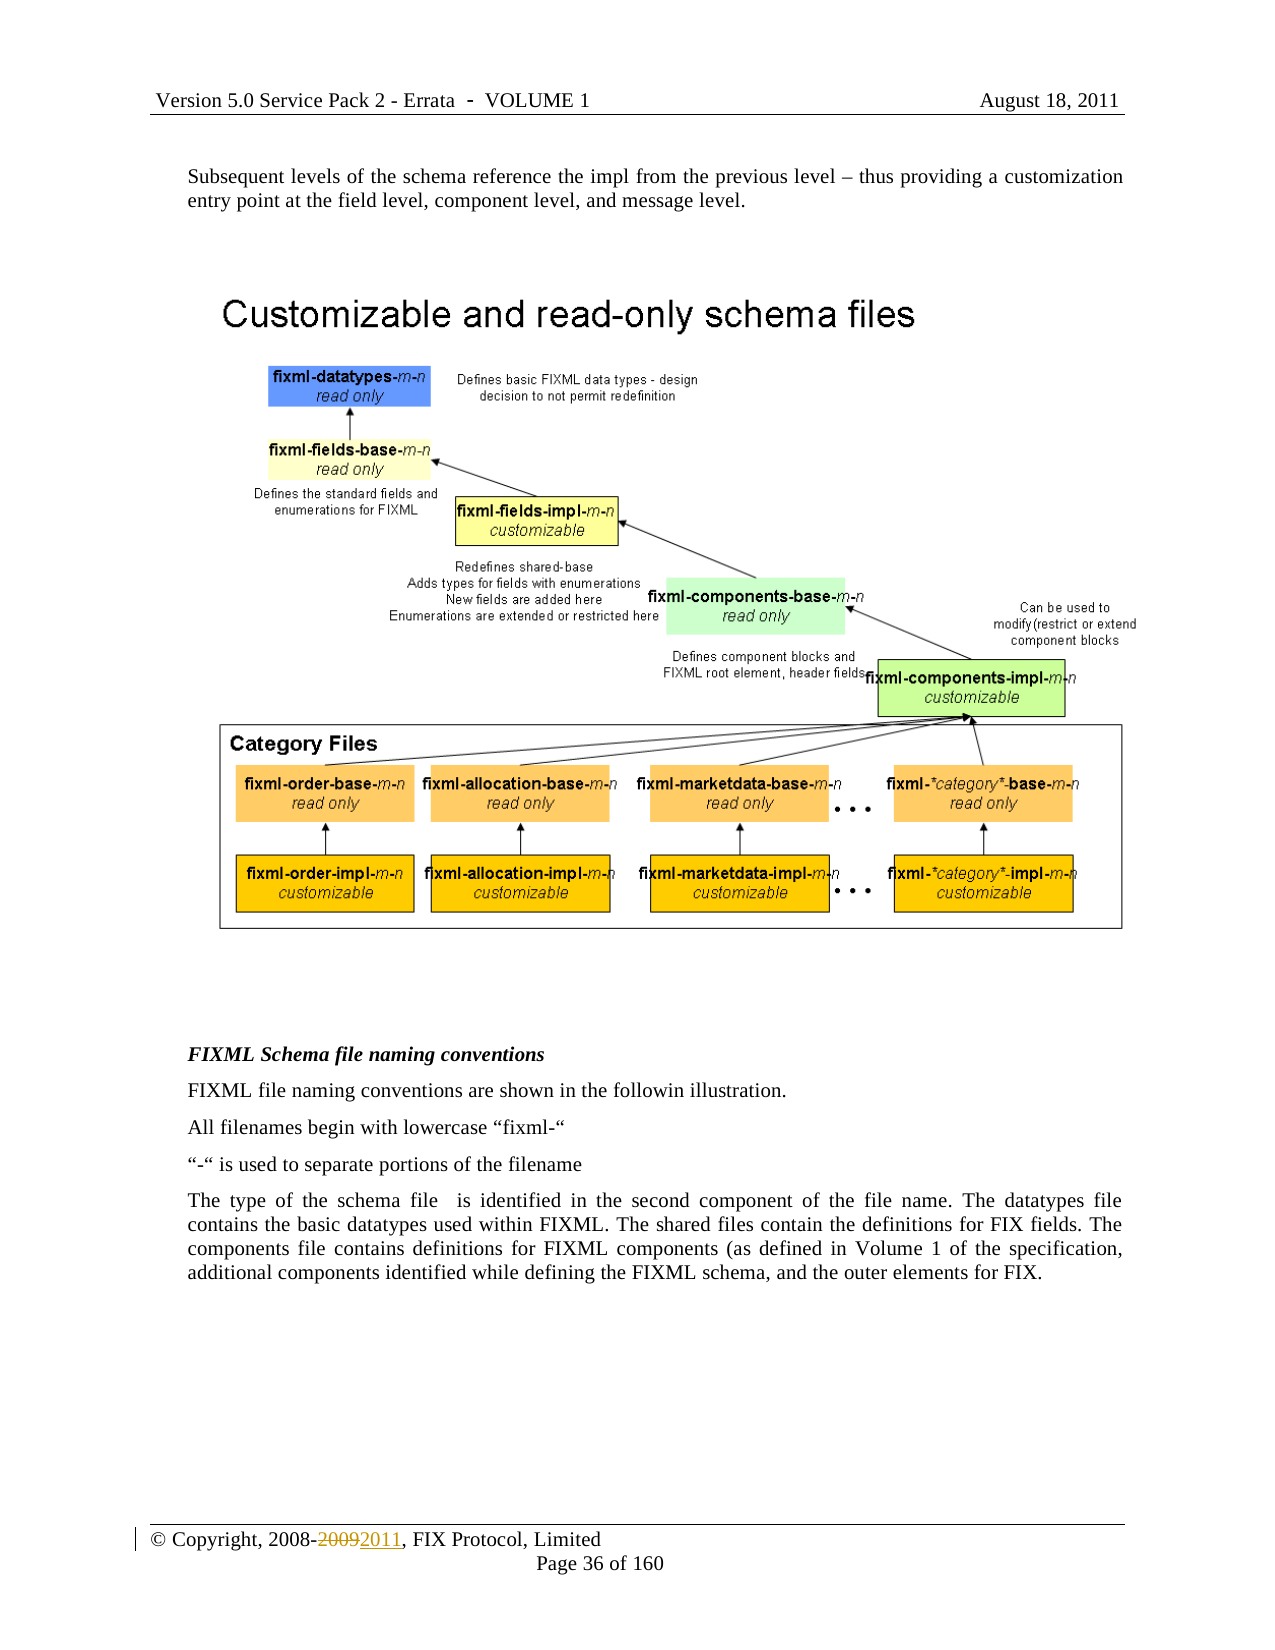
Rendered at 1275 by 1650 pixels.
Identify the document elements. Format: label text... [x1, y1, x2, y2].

text Subsequent levels of the schema reference the impl from the previous level – thus providing a customization entry point at the field level, component level, and message level. [187, 164, 1125, 212]
picture [187, 260, 1162, 993]
text All filenames begin with lowercase “fixml-“ [187, 1115, 1125, 1139]
text The type of the schema file is identified in the second component of the file name. The datatypes file contains the basic datatypes used within FIXML. The shared files contain the definitions for FIX fields. The components file contains definitions for FIXML components (as defined in Volume 1 of the specification, additional components identified while defining the FIXML schema, and the outer elements for FIX. [187, 1188, 1125, 1284]
subtitle FIXML Schema file naming conventions [187, 1042, 1125, 1066]
text “-“ is used to separate portions of the filename [187, 1151, 1125, 1176]
text FIXML file naming conventions are shown in the followin illustration. [187, 1078, 1125, 1102]
